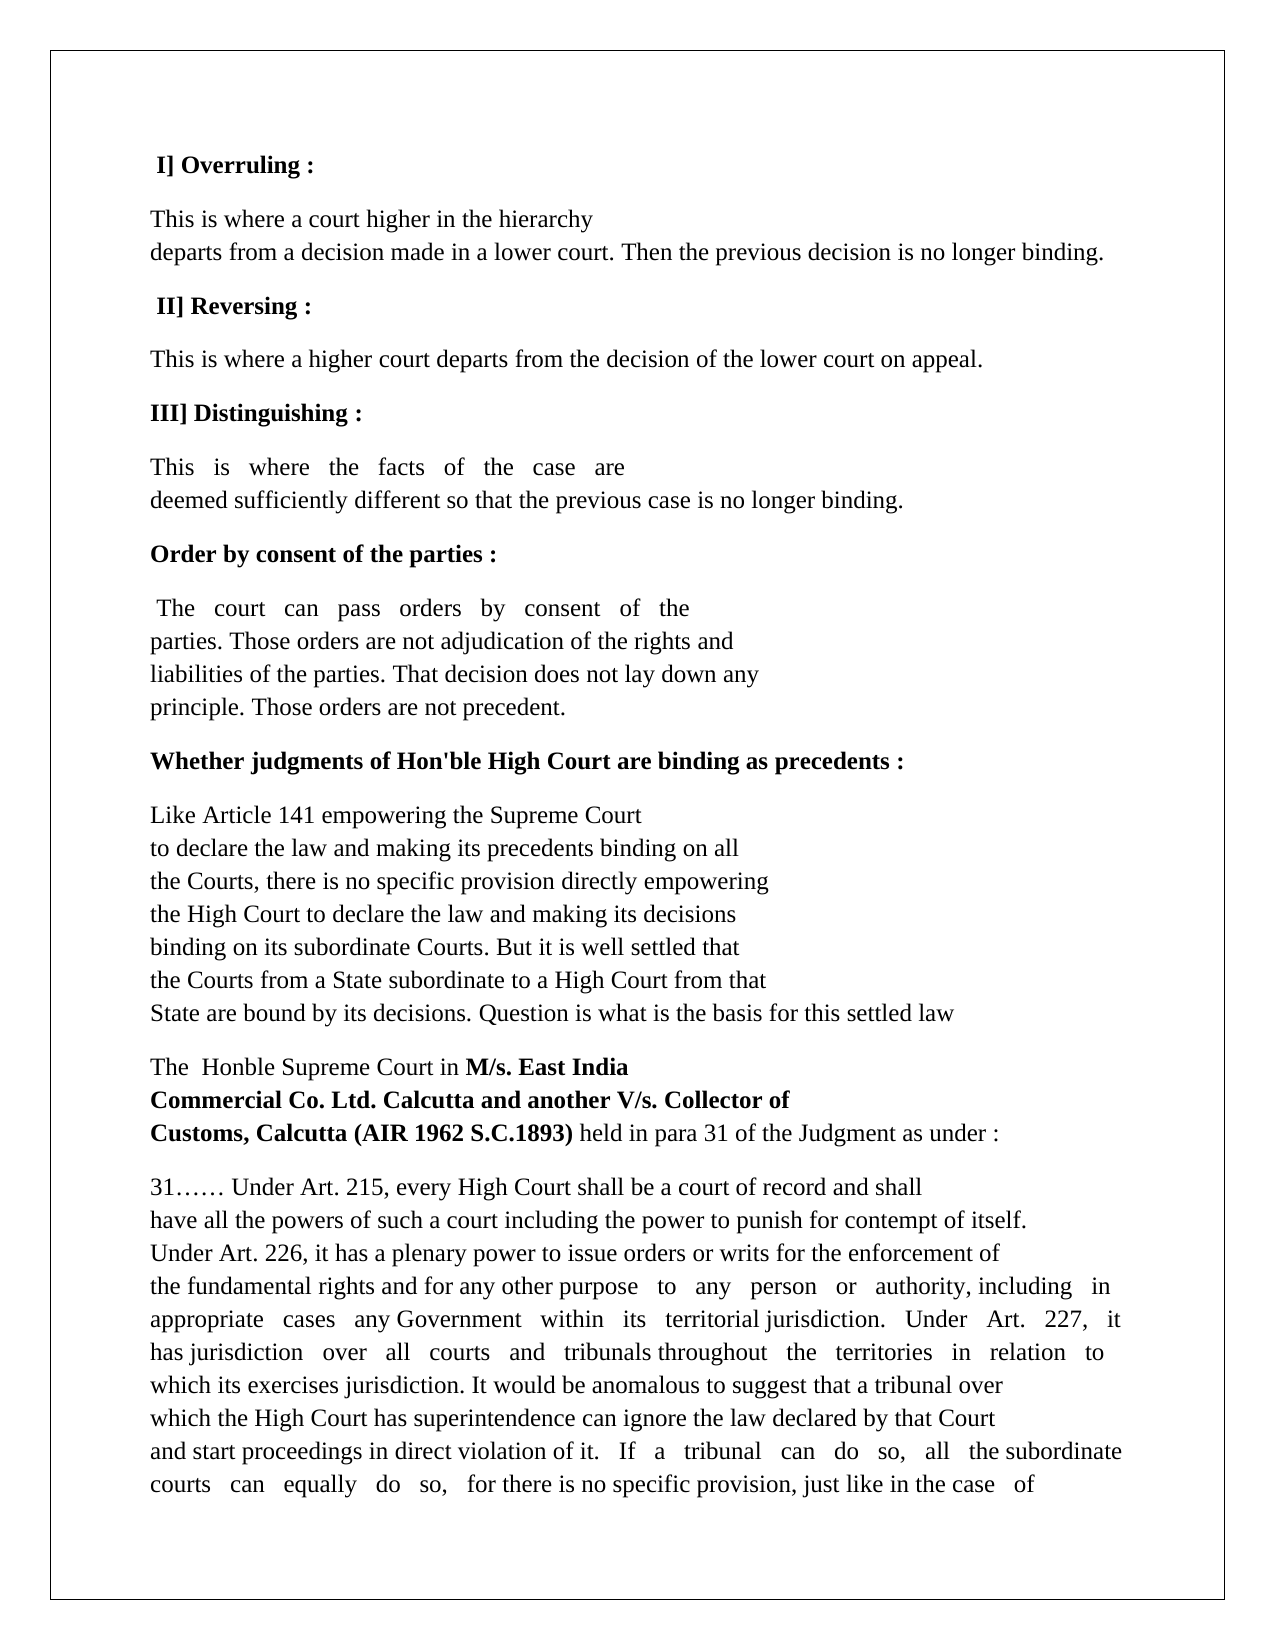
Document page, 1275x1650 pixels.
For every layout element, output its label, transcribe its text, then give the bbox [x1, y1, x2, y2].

text Order by consent of the parties : [150, 539, 1125, 568]
text Like Article 141 empowering the Supreme Court to declare the law and making its precedents binding on all the Courts, there is no specific provision directly empowering the High Court to declare the law and making its decisions binding on its subordinate Courts. But it is well settled that the Courts from a State subordinate to a High Court from that State are bound by its decisions. Question is what is the basis for this settled law [150, 800, 1125, 1027]
text This is where a higher court departs from the decision of the lower court on appeal. [150, 344, 1125, 373]
text II] Reversing : [150, 291, 1125, 319]
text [150, 1172, 1125, 1498]
text Whether judgments of Hon'ble High Court are binding as precedents : [150, 746, 1125, 775]
text This is where the facts of the case are deemed sufficiently different so that the previous case is no longer binding. [150, 452, 1125, 514]
text The court can pass orders by consent of the parties. Those orders are not adjudication of the rights and liabilities of the parties. That decision does not lay down any principle. Those orders are not precedent. [150, 593, 1125, 721]
text This is where a court higher in the hierarchy departs from a decision made in a lower court. Then the previous decision is no longer binding. [150, 204, 1125, 266]
text III] Distinguishing : [150, 398, 1125, 427]
text The Honble Supreme Court in M/s. East India Commercial Co. Ltd. Calcutta and another V/s. Collector of Customs, Calcutta (AIR 1962 S.C.1893) held in para 31 of the Judgment as under : [150, 1052, 1125, 1147]
text I] Overruling : [150, 150, 1125, 179]
